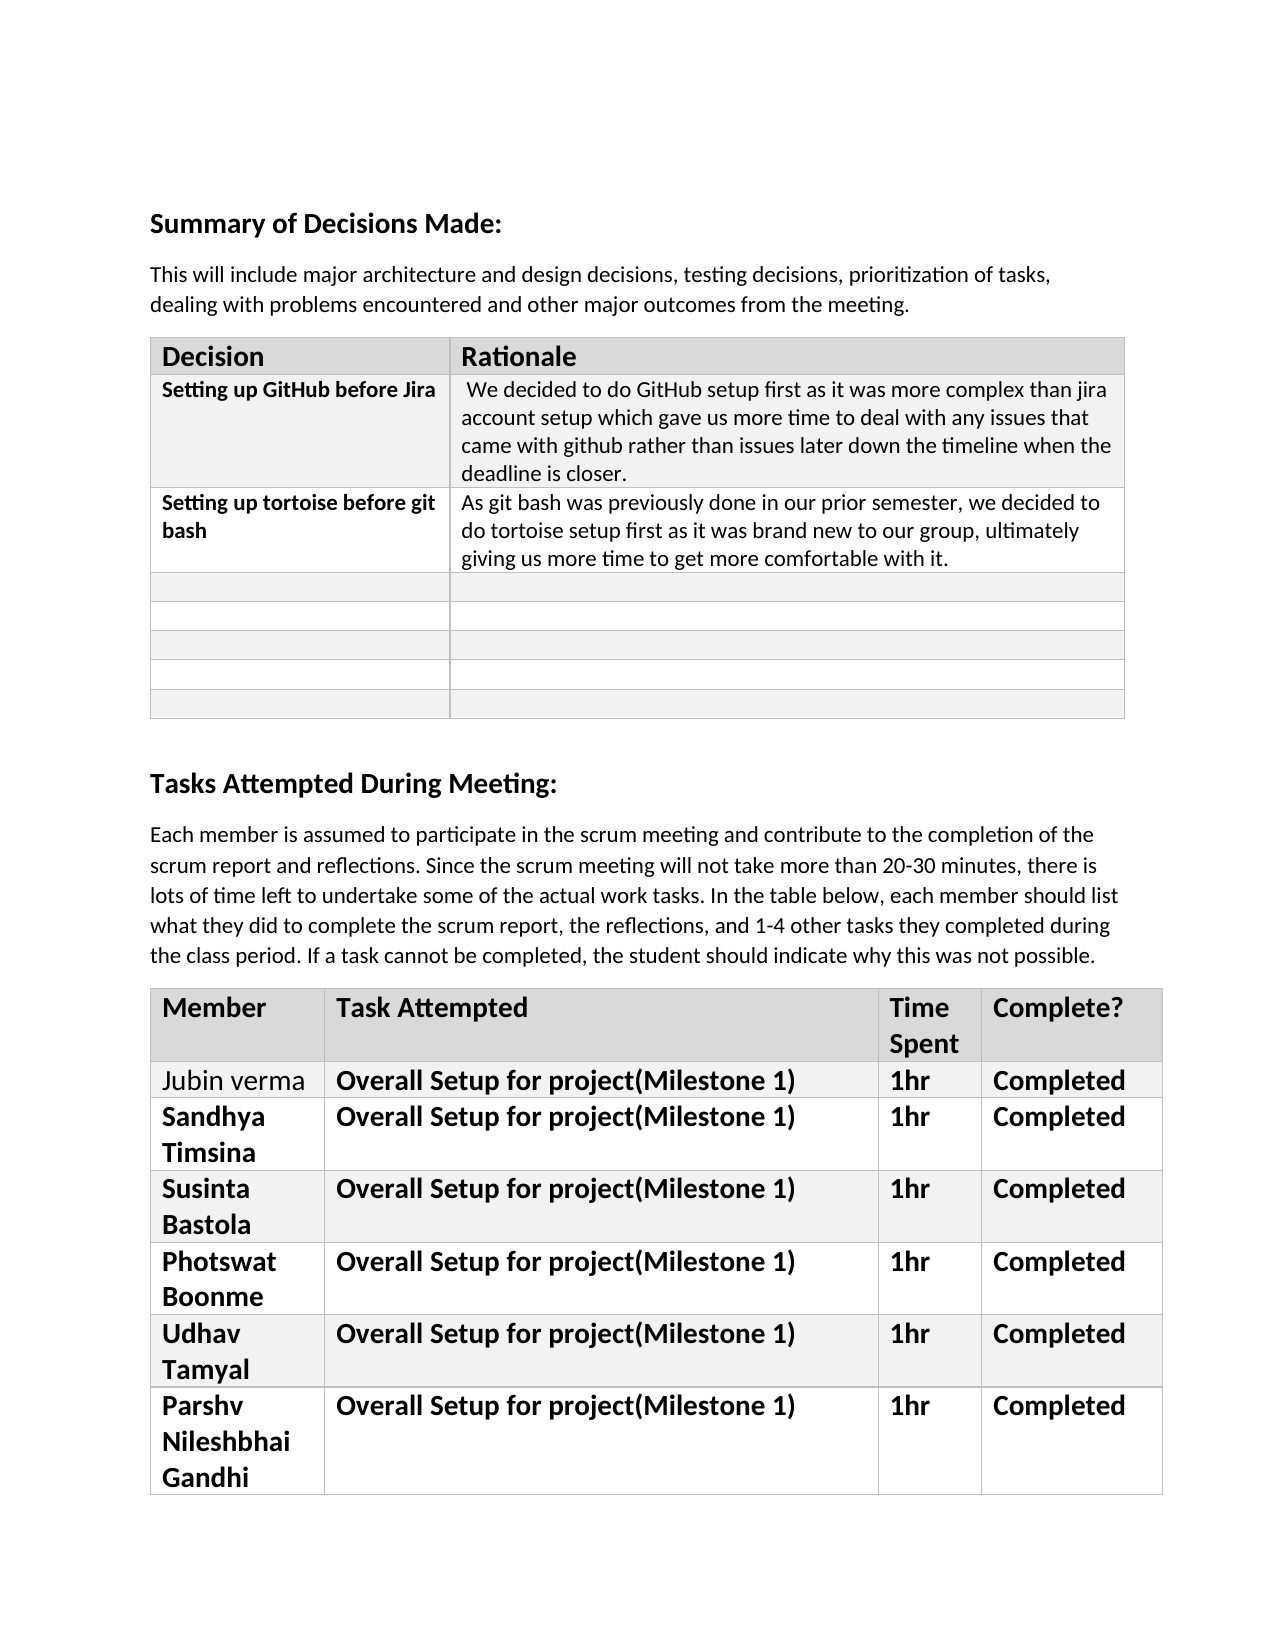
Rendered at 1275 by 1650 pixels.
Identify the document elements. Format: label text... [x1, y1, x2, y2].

table_cell 1hr [879, 1098, 981, 1169]
table_cell 1hr [879, 1388, 981, 1494]
text Summary of Decisions Made: [150, 205, 1125, 241]
table_cell Overall Setup for project(Milestone 1) [325, 1315, 878, 1386]
table_cell Overall Setup for project(Milestone 1) [325, 1062, 878, 1097]
table_cell Overall Setup for project(Milestone 1) [325, 1388, 878, 1494]
table_cell [151, 602, 449, 630]
table_header Complete? [982, 989, 1162, 1061]
table_header Decision [151, 338, 449, 374]
table_header Rationale [451, 338, 1124, 374]
table_cell Susinta Bastola [151, 1171, 324, 1242]
table_cell 1hr [879, 1315, 981, 1386]
text This will include major architecture and design decisions, testing decisions, prioritization of tasks, dealing with problems encountered and other major outcomes from the meeting. [150, 260, 1125, 318]
table_header Member [151, 989, 324, 1061]
table_cell [451, 602, 1124, 630]
table_cell Udhav Tamyal [151, 1315, 324, 1386]
table_cell Completed [982, 1171, 1162, 1242]
table_cell Completed [982, 1098, 1162, 1169]
text Each member is assumed to participate in the scrum meeting and contribute to the completion of the scrum report and reflections. Since the scrum meeting will not take more than 20-30 minutes, there is lots of time left to undertake some of the actual work tasks. In the table below, each member should list what they did to complete the scrum report, the reflections, and 1-4 other tasks they completed during the class period. If a task cannot be completed, the student should indicate why this was not possible. [150, 821, 1125, 969]
table_cell Completed [982, 1243, 1162, 1314]
text Tasks Attempted During Meeting: [150, 765, 1125, 801]
table_cell Setting up tortoise before git bash [151, 488, 449, 572]
table_cell [451, 631, 1124, 659]
table_cell Overall Setup for project(Milestone 1) [325, 1171, 878, 1242]
table_cell [151, 573, 449, 601]
table_cell As git bash was previously done in our prior semester, we decided to do tortoise setup first as it was brand new to our group, ultimately giving us more time to get more comfortable with it. [451, 488, 1124, 572]
table_cell Parshv Nileshbhai Gandhi [151, 1388, 324, 1494]
table_cell Jubin verma [151, 1062, 324, 1097]
table_header Task Attempted [325, 989, 878, 1061]
table_cell Overall Setup for project(Milestone 1) [325, 1098, 878, 1169]
table_cell 1hr [879, 1243, 981, 1314]
table_cell [151, 690, 449, 717]
table_cell Photswat Boonme [151, 1243, 324, 1314]
table_cell We decided to do GitHub setup first as it was more complex than jira account setup which gave us more time to deal with any issues that came with github rather than issues later down the timeline when the deadline is closer. [451, 375, 1124, 487]
table_cell [151, 660, 449, 688]
table_cell Setting up GitHub before Jira [151, 375, 449, 487]
table_cell Completed [982, 1062, 1162, 1097]
table_cell Sandhya Timsina [151, 1098, 324, 1169]
table_cell Completed [982, 1388, 1162, 1494]
table_cell [451, 690, 1124, 717]
table_cell 1hr [879, 1171, 981, 1242]
table_cell [451, 660, 1124, 688]
table_cell [151, 631, 449, 659]
table_cell [451, 573, 1124, 601]
table_cell Overall Setup for project(Milestone 1) [325, 1243, 878, 1314]
table_cell 1hr [879, 1062, 981, 1097]
table_cell Completed [982, 1315, 1162, 1386]
table_header Time Spent [879, 989, 981, 1061]
